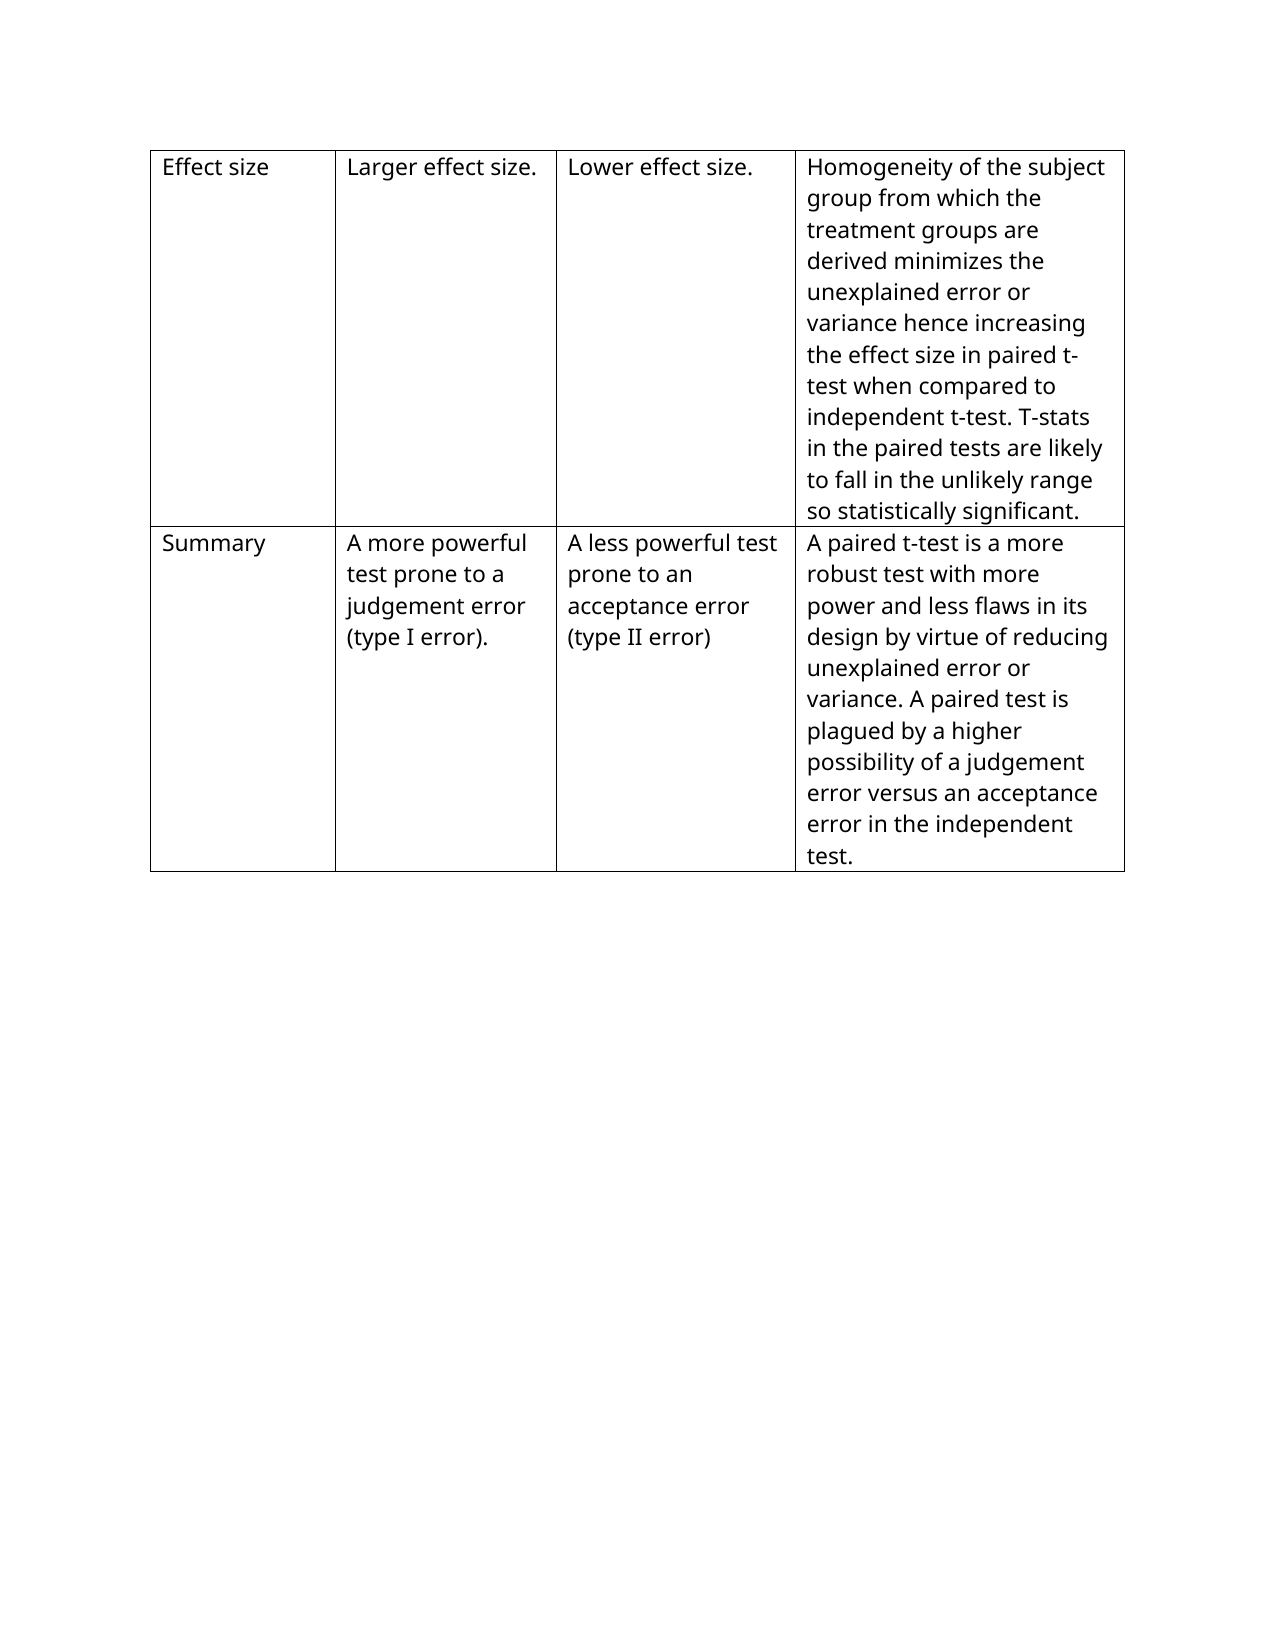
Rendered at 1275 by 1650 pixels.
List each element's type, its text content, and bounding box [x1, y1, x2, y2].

table_cell A paired t-test is a more robust test with more power and less flaws in its design by virtue of reducing unexplained error or variance. A paired test is plagued by a higher possibility of a judgement error versus an acceptance error in the independent test. [796, 527, 1124, 871]
table_cell A more powerful test prone to a judgement error (type I error). [336, 527, 556, 871]
table_cell A less powerful test prone to an acceptance error (type II error) [557, 527, 795, 871]
table_cell Effect size [151, 151, 335, 526]
table_cell Larger effect size. [336, 151, 556, 526]
table_cell Lower effect size. [557, 151, 795, 526]
table_cell Homogeneity of the subject group from which the treatment groups are derived minimizes the unexplained error or variance hence increasing the effect size in paired t-test when compared to independent t-test. T-stats in the paired tests are likely to fall in the unlikely range so statistically significant. [796, 151, 1124, 526]
table_cell Summary [151, 527, 335, 871]
